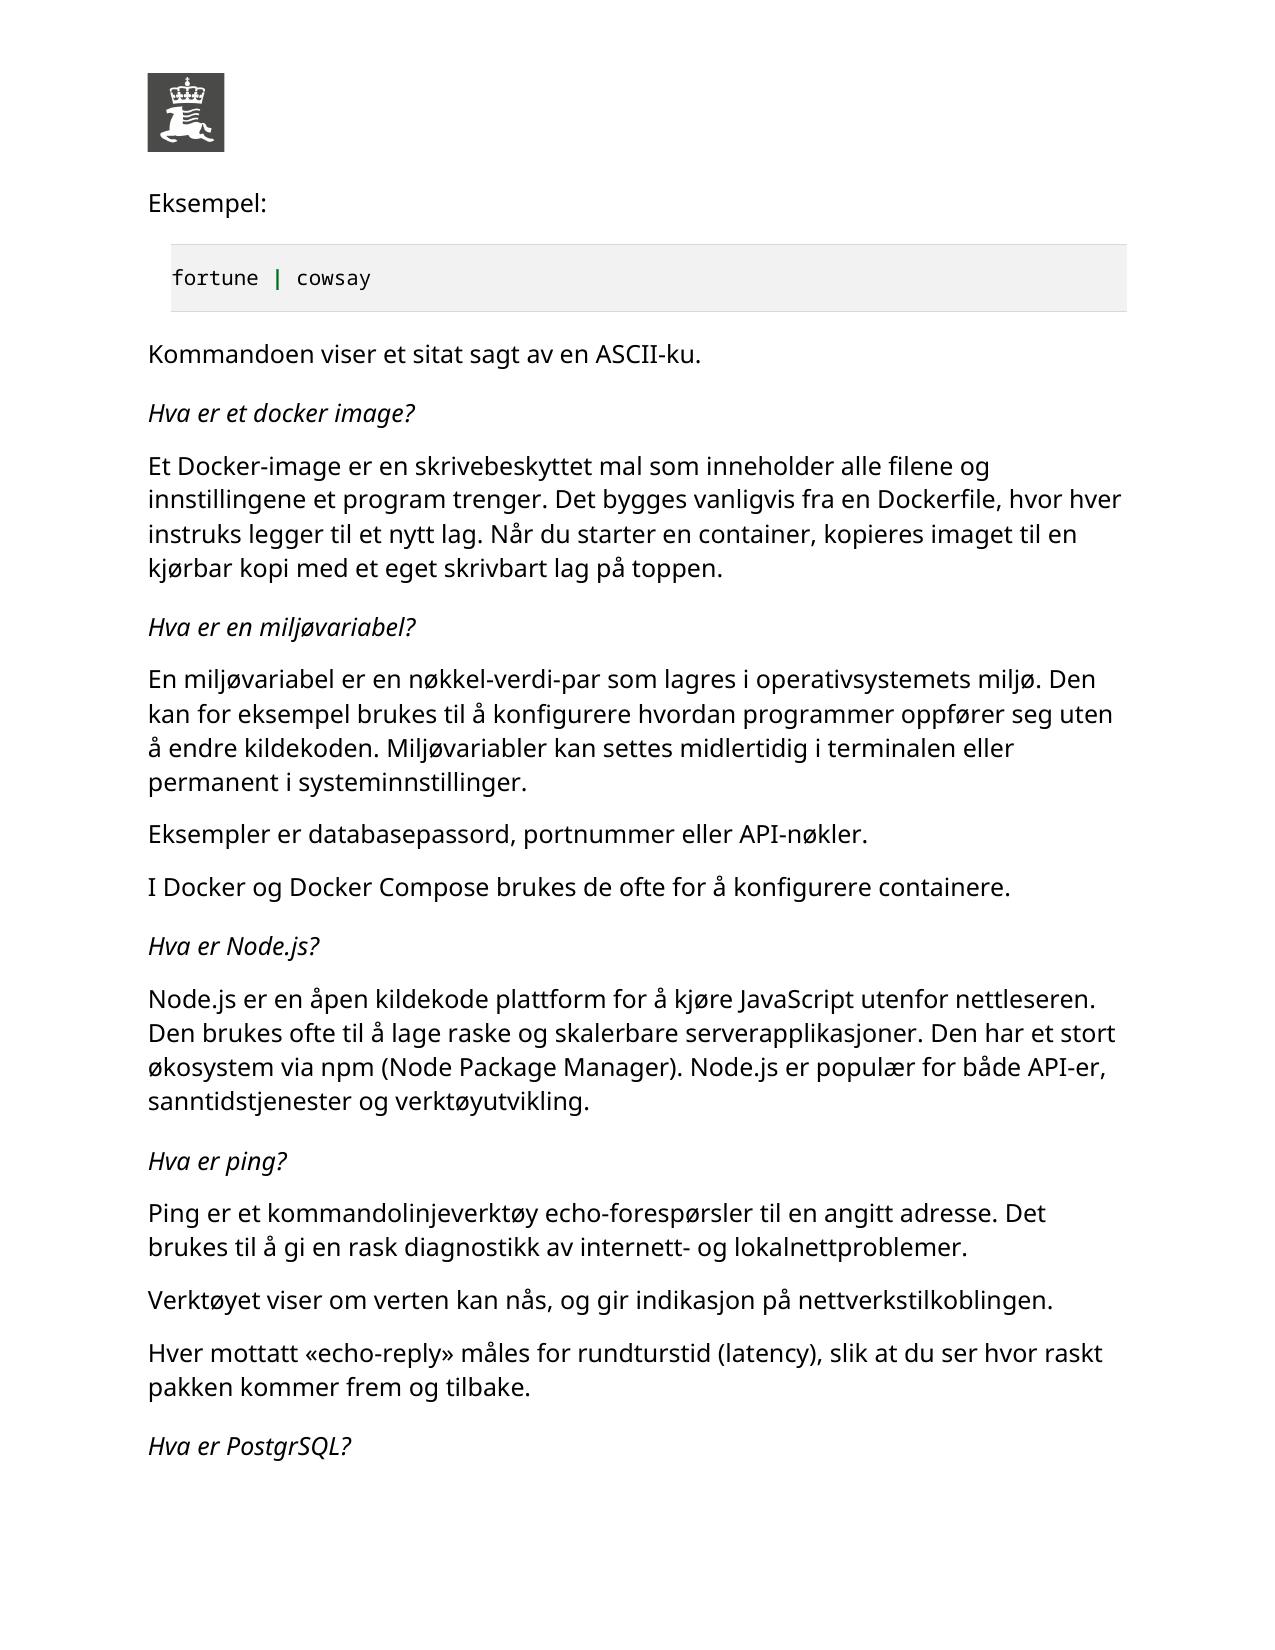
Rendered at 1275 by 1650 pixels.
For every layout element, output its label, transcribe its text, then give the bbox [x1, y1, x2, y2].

text Kommandoen viser et sitat sagt av en ASCII-ku. [148, 336, 1127, 370]
subtitle Hva er ping? [148, 1143, 1127, 1177]
text Verktøyet viser om verten kan nås, og gir indikasjon på nettverkstilkoblingen. [148, 1283, 1127, 1317]
text Node.js er en åpen kildekode plattform for å kjøre JavaScript utenfor nettleseren. Den brukes ofte til å lage raske og skalerbare serverapplikasjoner. Den har et stort økosystem via npm (Node Package Manager). Node.js er populær for både API-er, sanntidstjenester og verktøyutvikling. [148, 982, 1127, 1118]
text Eksempler er databasepassord, portnummer eller API-nøkler. [148, 817, 1127, 851]
picture [147, 73, 225, 152]
text Eksempel: [148, 185, 1127, 219]
subtitle Hva er et docker image? [148, 395, 1127, 429]
text Hver mottatt «echo-reply» måles for rundturstid (latency), slik at du ser hvor raskt pakken kommer frem og tilbake. [148, 1336, 1127, 1404]
text I Docker og Docker Compose brukes de ofte for å konfigurere containere. [148, 870, 1127, 904]
text En miljøvariabel er en nøkkel-verdi-par som lagres i operativsystemets miljø. Den kan for eksempel brukes til å konfigurere hvordan programmer oppfører seg uten å endre kildekoden. Miljøvariabler kan settes midlertidig i terminalen eller permanent i systeminnstillinger. [148, 662, 1127, 798]
text Ping er et kommandolinjeverktøy echo-forespørsler til en angitt adresse. Det brukes til å gi en rask diagnostikk av internett- og lokalnettproblemer. [148, 1196, 1127, 1264]
text fortune | cowsay [171, 245, 1127, 311]
text Et Docker-image er en skrivebeskyttet mal som inneholder alle filene og innstillingene et program trenger. Det bygges vanligvis fra en Dockerfile, hvor hver instruks legger til et nytt lag. Når du starter en container, kopieres imaget til en kjørbar kopi med et eget skrivbart lag på toppen. [148, 448, 1127, 584]
subtitle Hva er Node.js? [148, 929, 1127, 963]
subtitle Hva er en miljøvariabel? [148, 609, 1127, 643]
subtitle Hva er PostgrSQL? [148, 1429, 1127, 1463]
